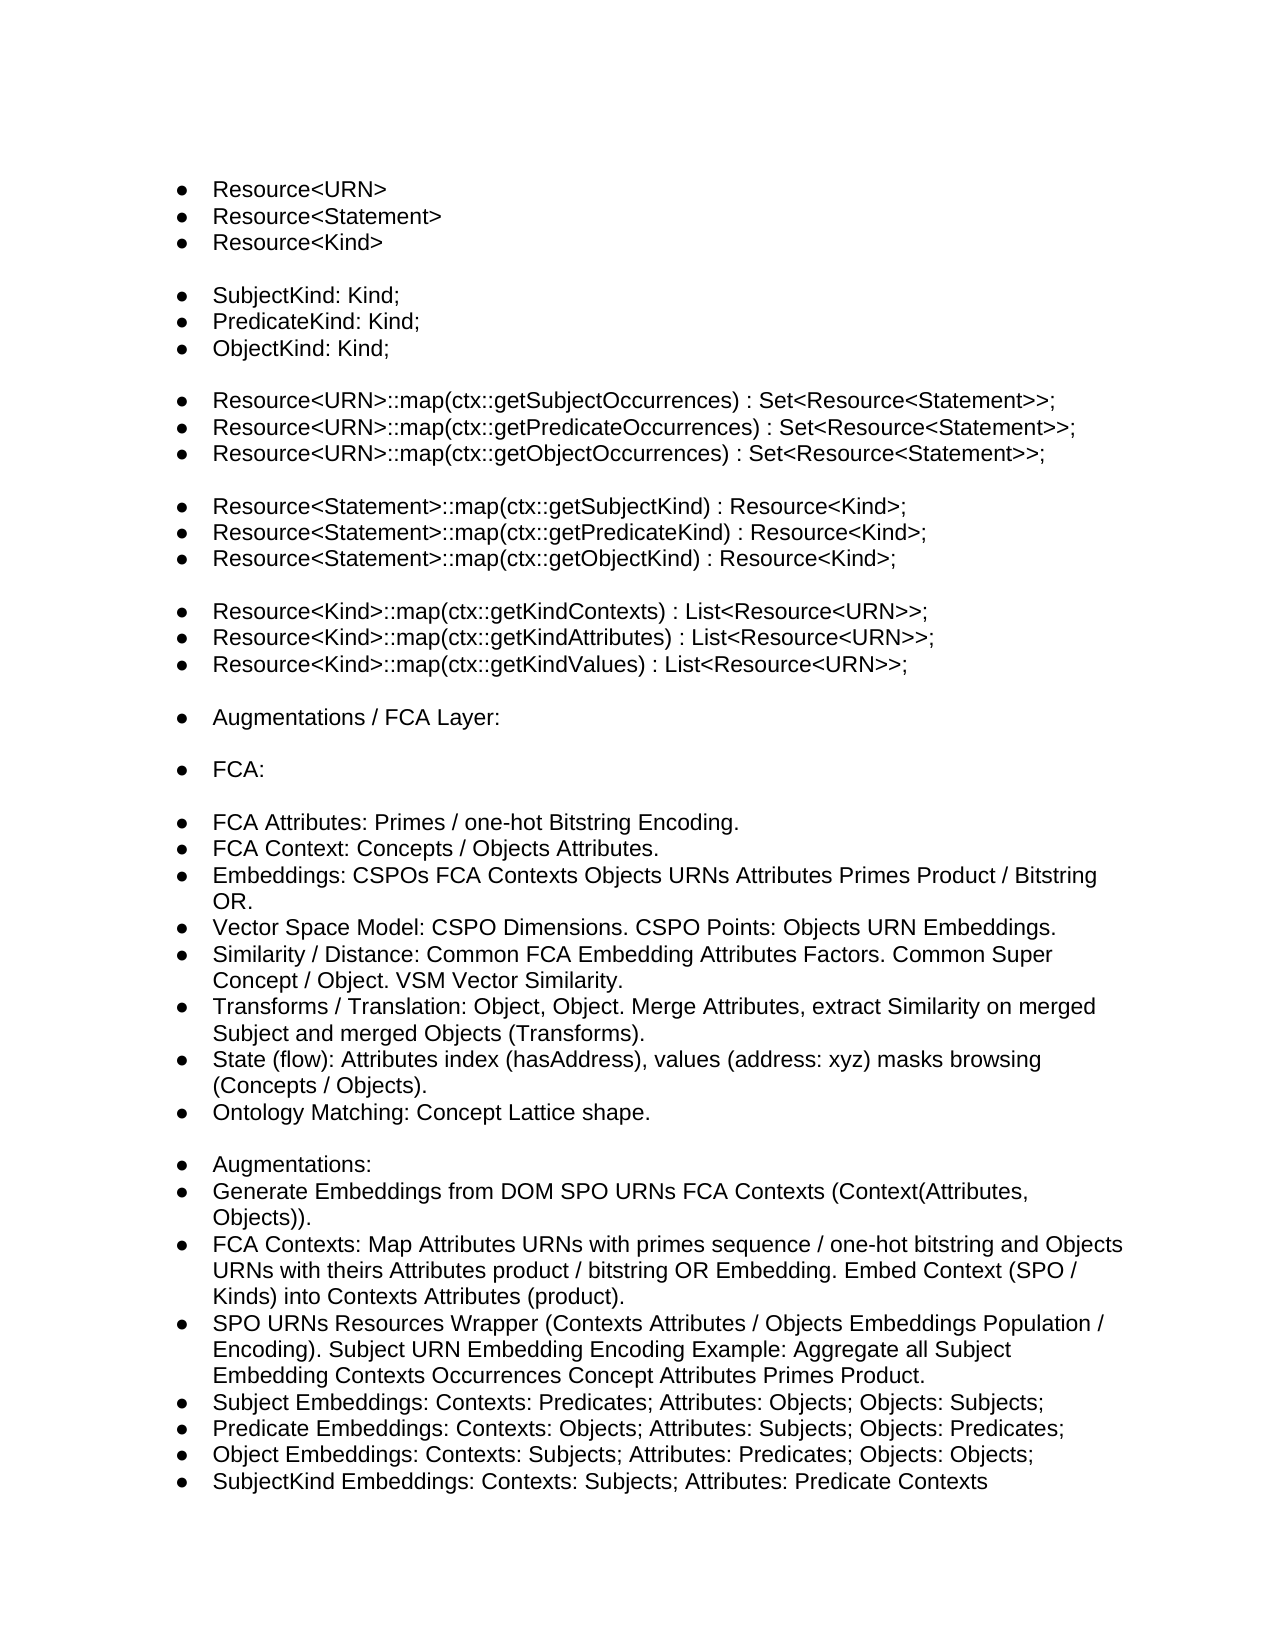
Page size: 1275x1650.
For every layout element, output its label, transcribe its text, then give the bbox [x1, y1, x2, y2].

list Resource<URN>::map(ctx::getPredicateOccurrences) : Set<Resource<Statement>>; [175, 413, 1125, 440]
list FCA Contexts: Map Attributes URNs with primes sequence / one-hot bitstring and Objects URNs with theirs Attributes product / bitstring OR Embedding. Embed Context (SPO / Kinds) into Contexts Attributes (product). [175, 1231, 1125, 1309]
list SubjectKind: Kind; [175, 282, 1125, 308]
list State (flow): Attributes index (hasAddress), values (address: xyz) masks browsing (Concepts / Objects). [175, 1046, 1125, 1099]
list Resource<Kind>::map(ctx::getKindContexts) : List<Resource<URN>>; [175, 598, 1125, 624]
list Resource<Statement>::map(ctx::getPredicateKind) : Resource<Kind>; [175, 519, 1125, 545]
list Generate Embeddings from DOM SPO URNs FCA Contexts (Context(Attributes, Objects)). [175, 1178, 1125, 1231]
list Resource<URN>::map(ctx::getSubjectOccurrences) : Set<Resource<Statement>>; [175, 387, 1125, 413]
list Augmentations / FCA Layer: [175, 703, 1125, 730]
list Subject Embeddings: Contexts: Predicates; Attributes: Objects; Objects: Subjects; [175, 1389, 1125, 1415]
list FCA Context: Concepts / Objects Attributes. [175, 835, 1125, 862]
list Resource<Kind>::map(ctx::getKindValues) : List<Resource<URN>>; [175, 651, 1125, 677]
list Resource<Statement>::map(ctx::getSubjectKind) : Resource<Kind>; [175, 493, 1125, 519]
list FCA Attributes: Primes / one-hot Bitstring Encoding. [175, 809, 1125, 835]
list Embeddings: CSPOs FCA Contexts Objects URNs Attributes Primes Product / Bitstring OR. [175, 862, 1125, 914]
list Predicate Embeddings: Contexts: Objects; Attributes: Subjects; Objects: Predicates; [175, 1415, 1125, 1441]
list Resource<Kind> [175, 229, 1125, 255]
list Resource<Statement>::map(ctx::getObjectKind) : Resource<Kind>; [175, 545, 1125, 572]
list SPO URNs Resources Wrapper (Contexts Attributes / Objects Embeddings Population / Encoding). Subject URN Embedding Encoding Example: Aggregate all Subject Embedding Contexts Occurrences Concept Attributes Primes Product. [175, 1309, 1125, 1389]
list Resource<URN> [175, 176, 1125, 203]
list Vector Space Model: CSPO Dimensions. CSPO Points: Objects URN Embeddings. [175, 914, 1125, 941]
list ObjectKind: Kind; [175, 334, 1125, 361]
list Ontology Matching: Concept Lattice shape. [175, 1099, 1125, 1125]
list Augmentations: [175, 1151, 1125, 1178]
list Similarity / Distance: Common FCA Embedding Attributes Factors. Common Super Concept / Object. VSM Vector Similarity. [175, 941, 1125, 993]
list Object Embeddings: Contexts: Subjects; Attributes: Predicates; Objects: Objects; [175, 1441, 1125, 1468]
list FCA: [175, 756, 1125, 782]
list Transforms / Translation: Object, Object. Merge Attributes, extract Similarity on merged Subject and merged Objects (Transforms). [175, 993, 1125, 1046]
list PredicateKind: Kind; [175, 308, 1125, 334]
list Resource<Statement> [175, 203, 1125, 229]
list Resource<URN>::map(ctx::getObjectOccurrences) : Set<Resource<Statement>>; [175, 440, 1125, 466]
list Resource<Kind>::map(ctx::getKindAttributes) : List<Resource<URN>>; [175, 624, 1125, 651]
